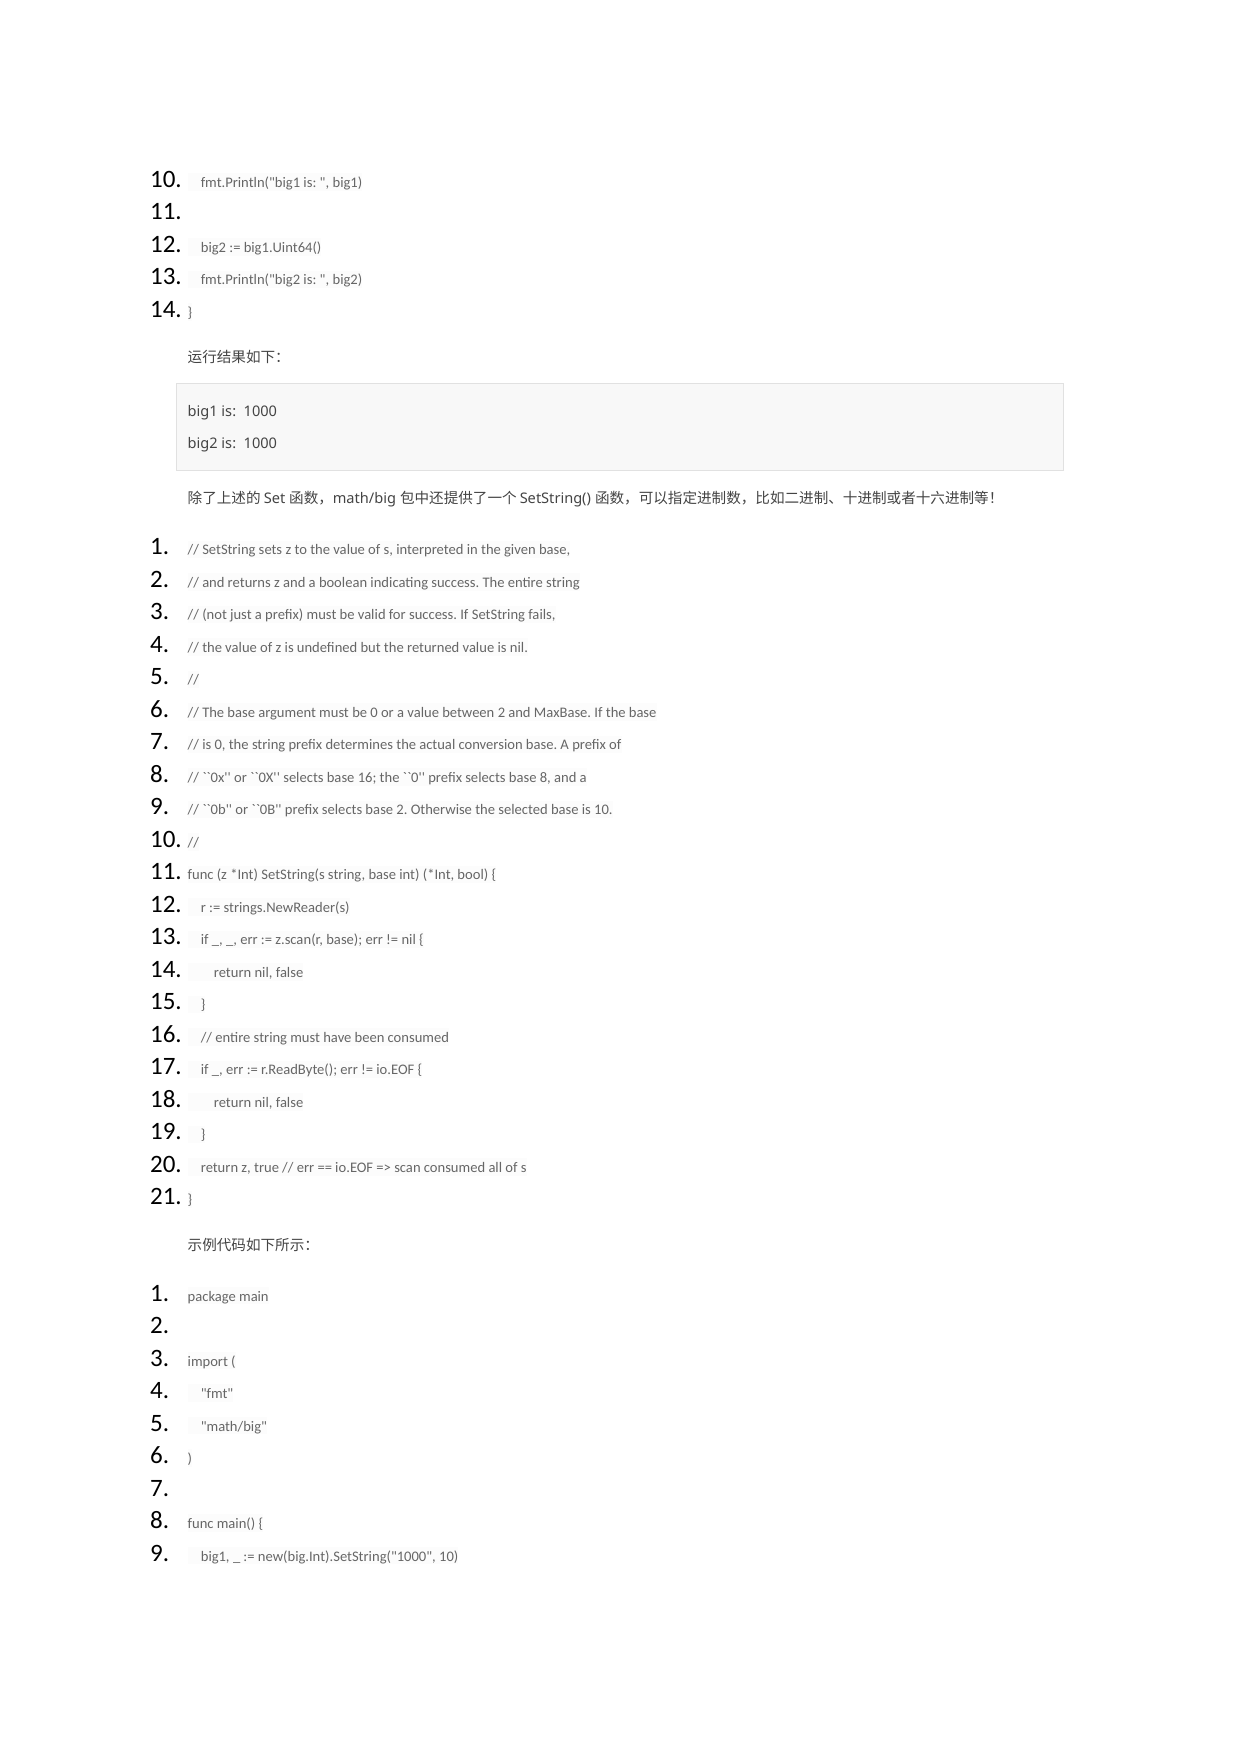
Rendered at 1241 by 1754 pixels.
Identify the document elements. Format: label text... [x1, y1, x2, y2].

list ) [150, 1438, 1053, 1471]
list fmt.Println("big2 is: ", big2) [150, 259, 1053, 292]
list } [150, 1114, 1053, 1147]
list fmt.Println("big1 is: ", big1) [150, 162, 1053, 194]
list // and returns z and a boolean indicating success. The entire string [150, 562, 1053, 594]
text big1 is: 1000 big2 is: 1000 [177, 384, 1063, 470]
list return nil, false [150, 952, 1053, 984]
list import ( [150, 1341, 1053, 1373]
list // The base argument must be 0 or a value between 2 and MaxBase. If the base [150, 692, 1053, 724]
text 示例代码如下所示： [187, 1228, 1053, 1260]
list if _, err := r.ReadByte(); err != io.EOF { [150, 1049, 1053, 1082]
list big1, _ := new(big.Int).SetString("1000", 10) [150, 1536, 1053, 1568]
list // (not just a prefix) must be valid for success. If SetString fails, [150, 594, 1053, 627]
list r := strings.NewReader(s) [150, 887, 1053, 919]
list // [150, 822, 1053, 854]
list } [150, 1179, 1053, 1212]
text 除了上述的 Set 函数，math/big 包中还提供了一个 SetString() 函数，可以指定进制数，比如二进制、十进制或者十六进制等！ [187, 481, 1053, 514]
list func (z *Int) SetString(s string, base int) (*Int, bool) { [150, 854, 1053, 887]
text 运行结果如下： [187, 340, 1053, 373]
list } [150, 984, 1053, 1017]
list // is 0, the string prefix determines the actual conversion base. A prefix of [150, 724, 1053, 757]
list } [150, 292, 1053, 324]
list "fmt" [150, 1373, 1053, 1406]
list if _, _, err := z.scan(r, base); err != nil { [150, 919, 1053, 952]
list // [150, 659, 1053, 692]
list return z, true // err == io.EOF => scan consumed all of s [150, 1147, 1053, 1179]
list // ``0x'' or ``0X'' selects base 16; the ``0'' prefix selects base 8, and a [150, 757, 1053, 789]
list // SetString sets z to the value of s, interpreted in the given base, [150, 529, 1053, 562]
list // ``0b'' or ``0B'' prefix selects base 2. Otherwise the selected base is 10. [150, 789, 1053, 822]
list return nil, false [150, 1082, 1053, 1114]
list package main [150, 1276, 1053, 1308]
list // the value of z is undefined but the returned value is nil. [150, 627, 1053, 659]
list big2 := big1.Uint64() [150, 227, 1053, 259]
list func main() { [150, 1503, 1053, 1536]
list // entire string must have been consumed [150, 1017, 1053, 1049]
list "math/big" [150, 1406, 1053, 1438]
